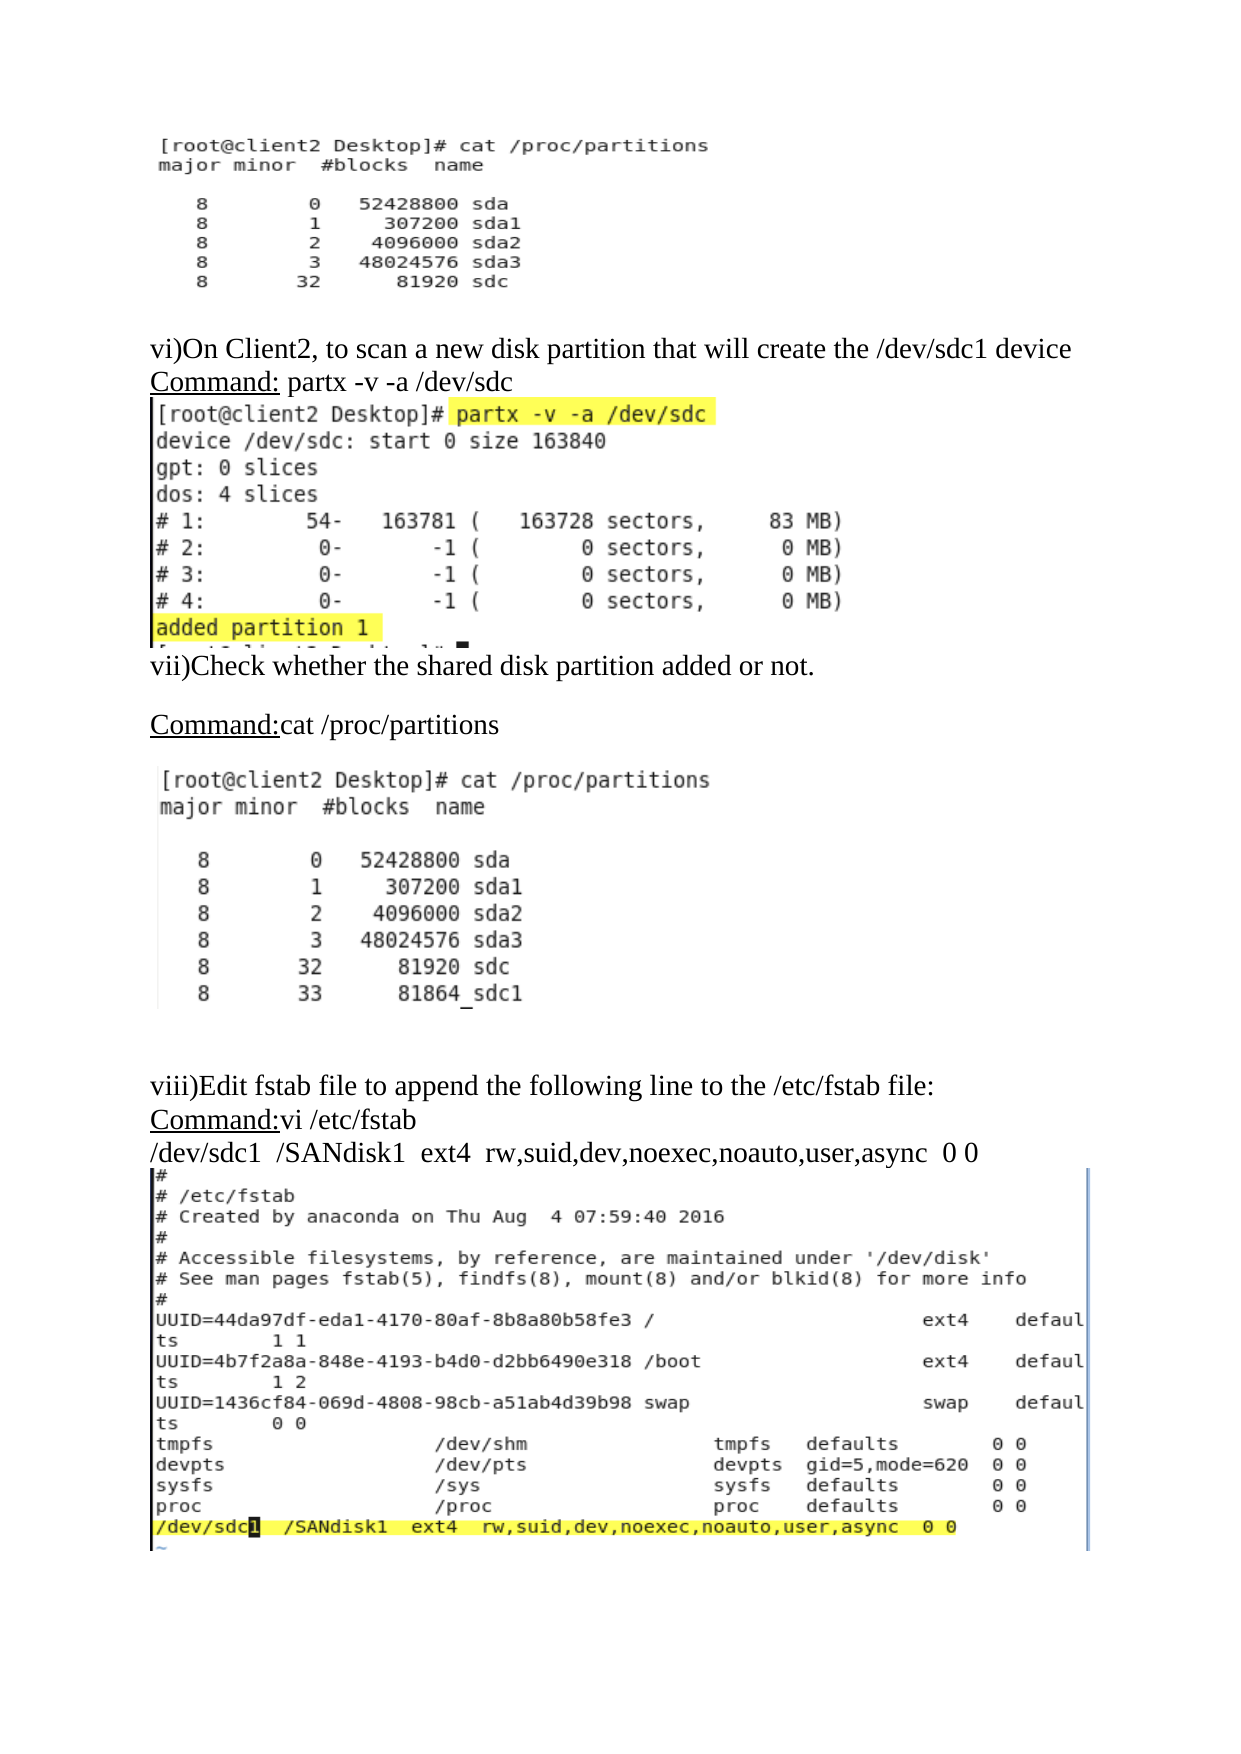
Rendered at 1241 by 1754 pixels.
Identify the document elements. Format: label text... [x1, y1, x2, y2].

picture [157, 132, 744, 293]
text Command:vi /etc/fstab [150, 1102, 1137, 1135]
text Command:cat /proc/partitions [150, 707, 1137, 741]
text Command: partx -v -a /dev/sdc [150, 364, 1137, 398]
text viii)Edit fstab file to append the following line to the /etc/fstab file: [150, 1068, 1137, 1102]
picture [157, 766, 725, 1009]
text vi)On Client2, to scan a new disk partition that will create the /dev/sdc1 device [150, 331, 1137, 364]
picture [150, 1168, 1091, 1551]
picture [150, 397, 871, 648]
text vii)Check whether the shared disk partition added or not. [150, 648, 1137, 681]
